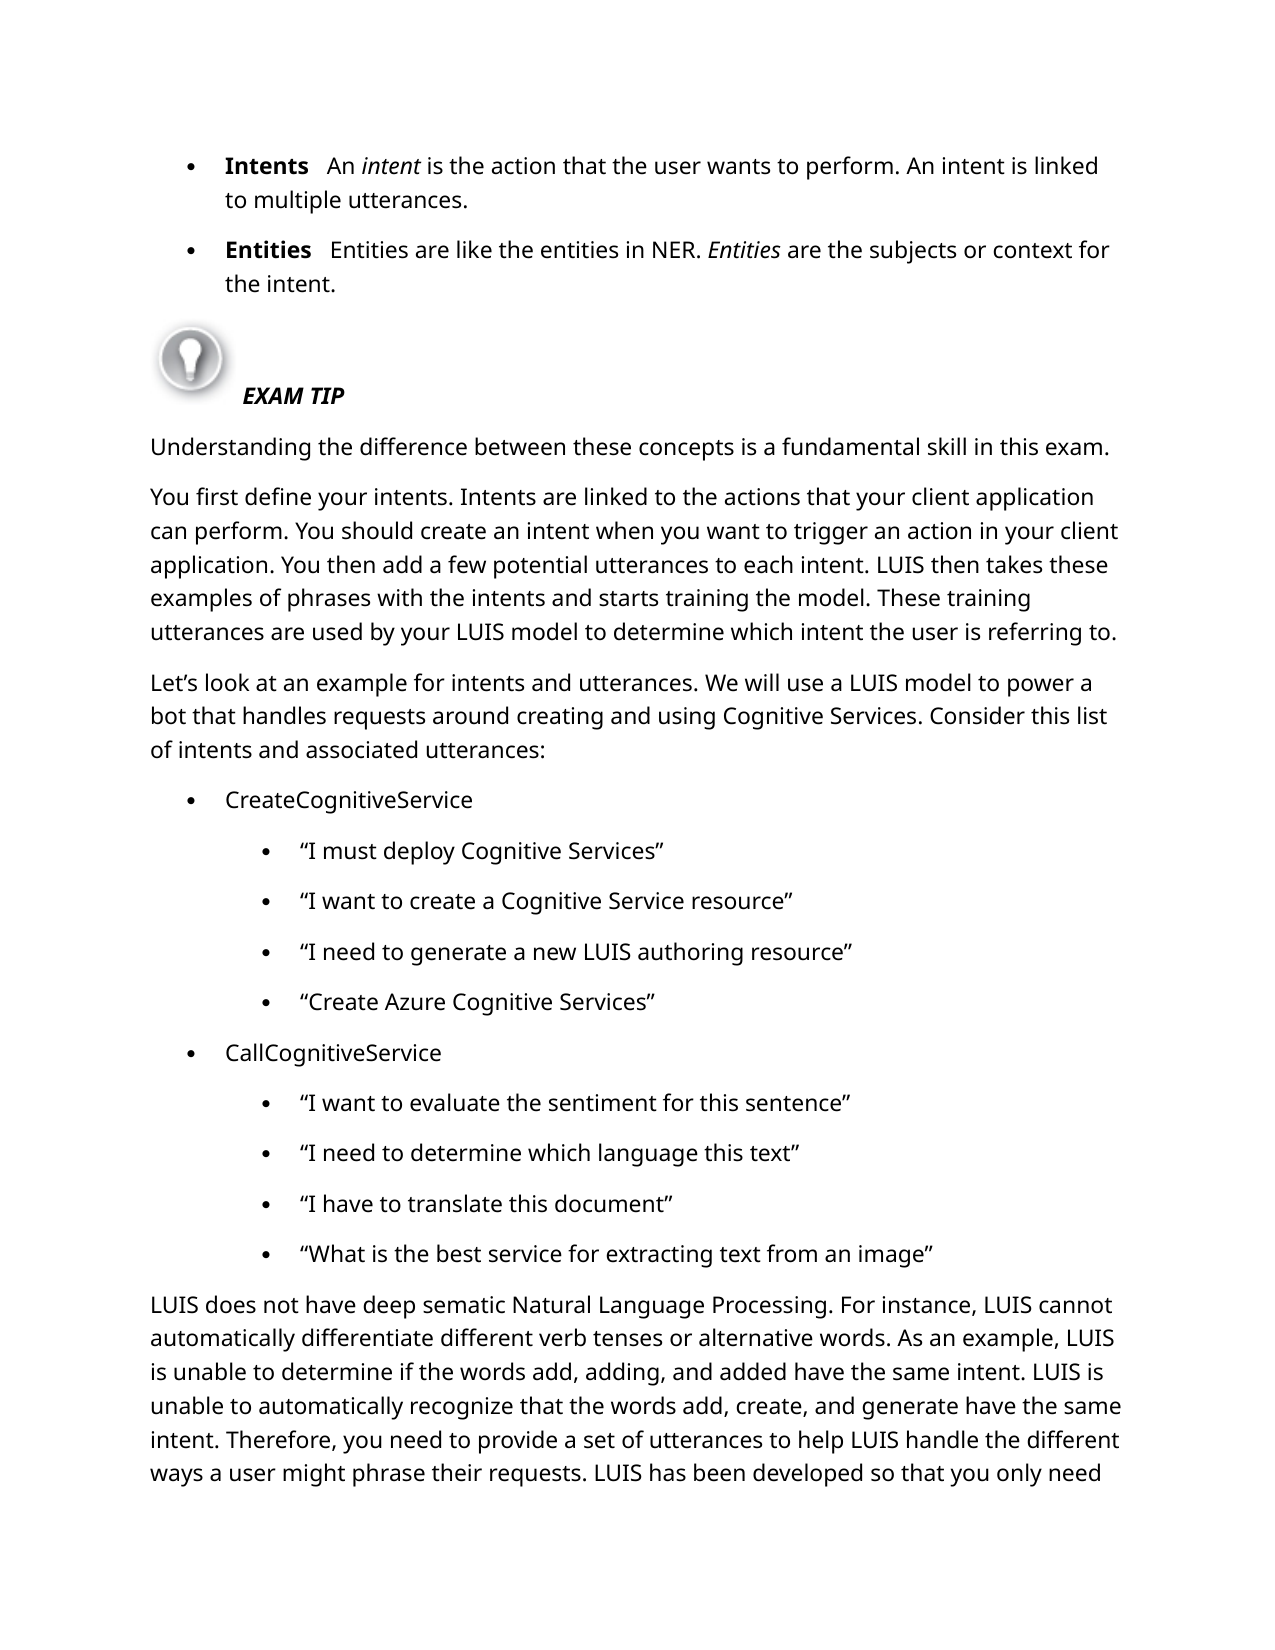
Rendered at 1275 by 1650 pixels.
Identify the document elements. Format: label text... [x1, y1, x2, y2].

list “I want to create a Cognitive Service resource” [262, 885, 1125, 917]
list CallCognitiveService [187, 1037, 1125, 1068]
list “I want to evaluate the sentiment for this sentence” [262, 1087, 1125, 1118]
list Intents An intent is the action that the user wants to perform. An intent is linked to multiple utterances. [187, 150, 1125, 215]
list “I need to generate a new LUIS authoring resource” [262, 936, 1125, 967]
list “I have to translate this document” [262, 1188, 1125, 1219]
list Entities Entities are like the entities in NER. Entities are the subjects or context for the intent. [187, 234, 1125, 299]
text Understanding the difference between these concepts is a fundamental skill in this exam. [150, 431, 1125, 462]
text You first define your intents. Intents are linked to the actions that your client application can perform. You should create an intent when you want to trigger an action in your client application. You then add a few potential utterances to each intent. LUIS then takes these examples of phrases with the intents and starts training the model. These training utterances are used by your LUIS model to determine which intent the user is referring to. [150, 481, 1125, 647]
list “I need to determine which language this text” [262, 1137, 1125, 1169]
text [150, 1289, 1125, 1489]
text EXAM TIP [150, 318, 1125, 412]
list “What is the best service for extracting text from an image” [262, 1238, 1125, 1269]
text Let’s look at an example for intents and utterances. We will use a LUIS model to power a bot that handles requests around creating and using Cognitive Services. Consider this list of intents and associated utterances: [150, 667, 1125, 765]
list CreateCognitiveService [187, 784, 1125, 816]
list “I must deploy Cognitive Services” [262, 835, 1125, 866]
list “Create Azure Cognitive Services” [262, 986, 1125, 1017]
picture [150, 318, 237, 405]
